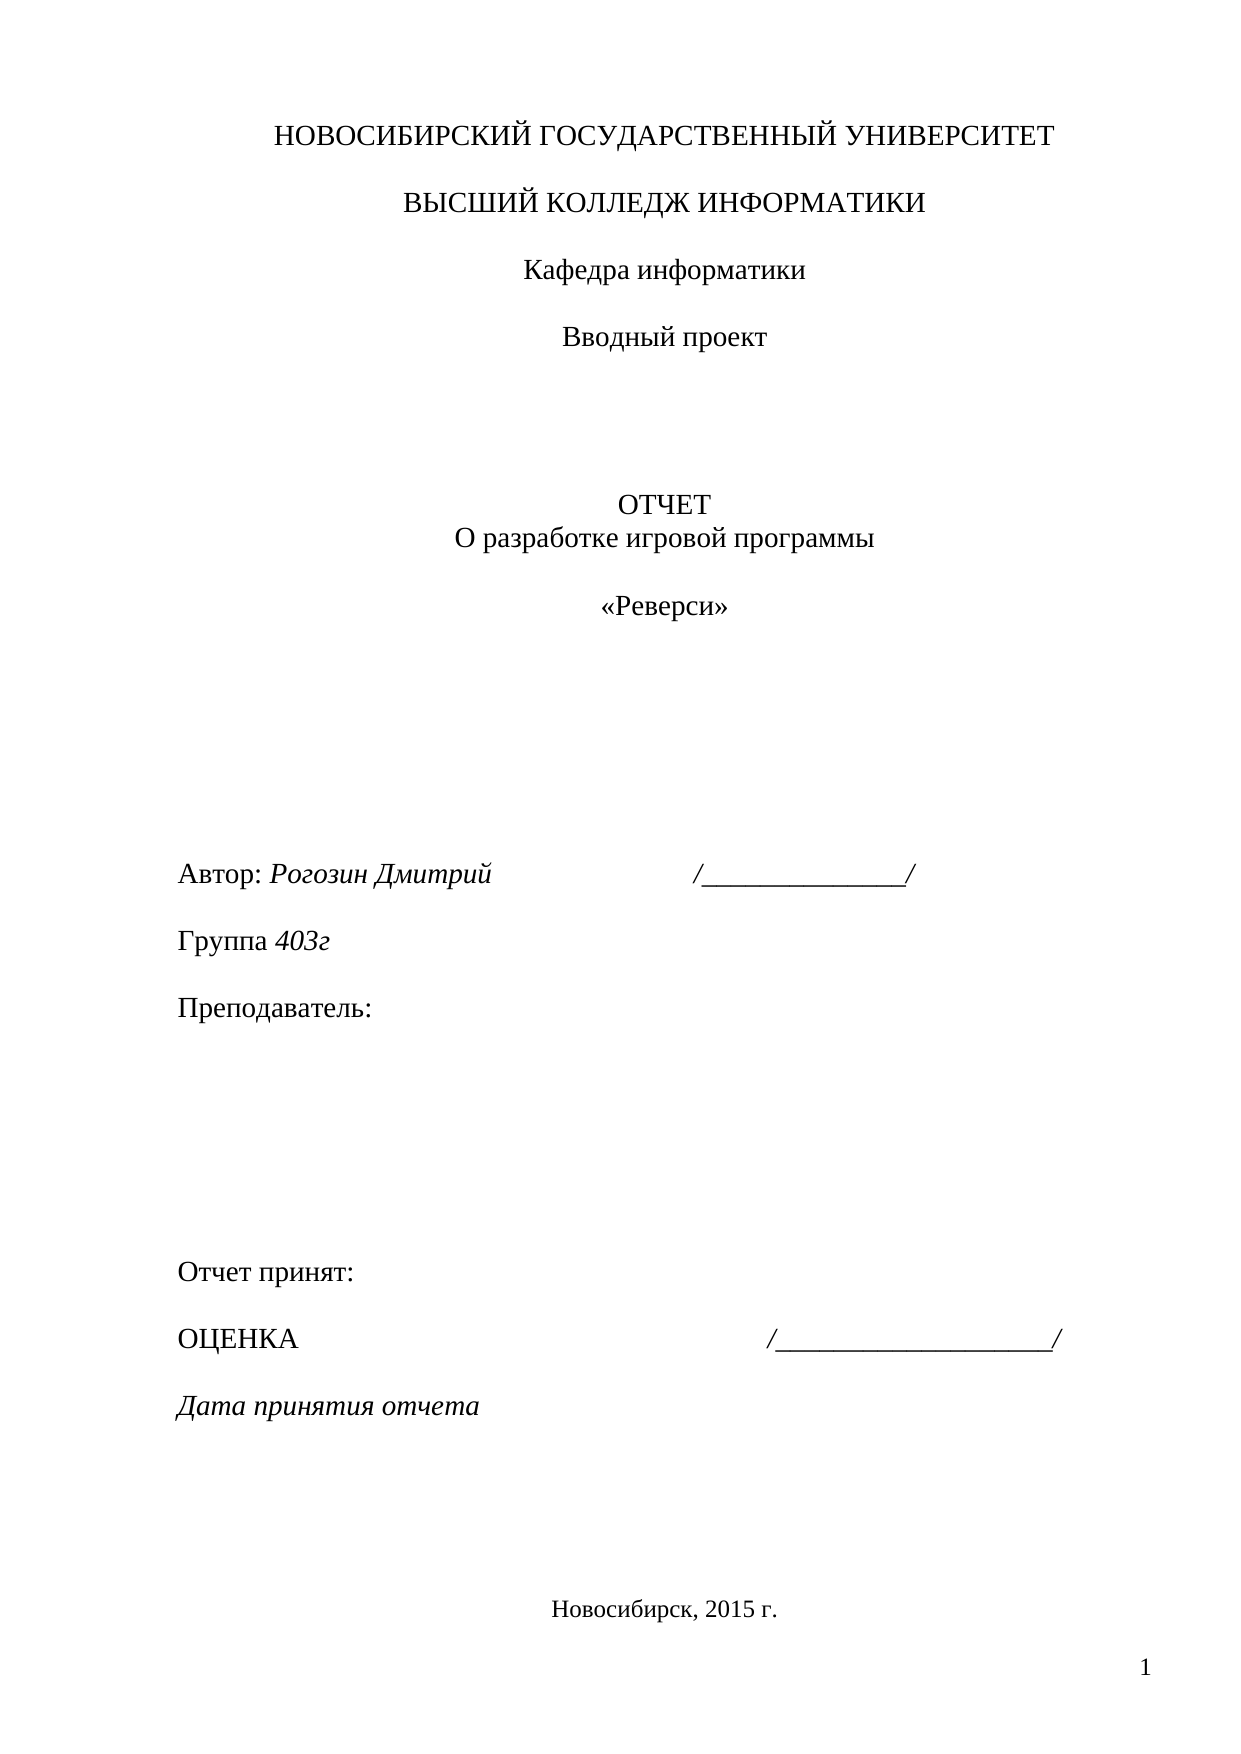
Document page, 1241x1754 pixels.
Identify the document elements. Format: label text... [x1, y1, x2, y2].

text ОТЧЕТ [177, 487, 1152, 521]
subtitle Дата принятия отчета [177, 1388, 1152, 1421]
text Кафедра информатики [177, 252, 1152, 286]
text О разработке игровой программы [177, 521, 1152, 554]
text ОЦЕНКА /___________________/ [177, 1321, 1152, 1354]
text Группа 403г [177, 923, 1152, 957]
subtitle Автор: Рогозин Дмитрий /______________/ [177, 856, 1152, 889]
text «Реверси» [177, 588, 1152, 621]
text Новосибирск, 2015 г. [177, 1594, 1152, 1623]
text Преподаватель: [177, 990, 1152, 1024]
text ВЫСШИЙ КОЛЛЕДЖ ИНФОРМАТИКИ [177, 185, 1152, 219]
text Отчет принят: [177, 1254, 1152, 1287]
subtitle Вводный проект [177, 319, 1152, 353]
title НОВОСИБИРСКИЙ ГОСУДАРСТВЕННЫЙ УНИВЕРСИТЕТ [177, 118, 1152, 152]
